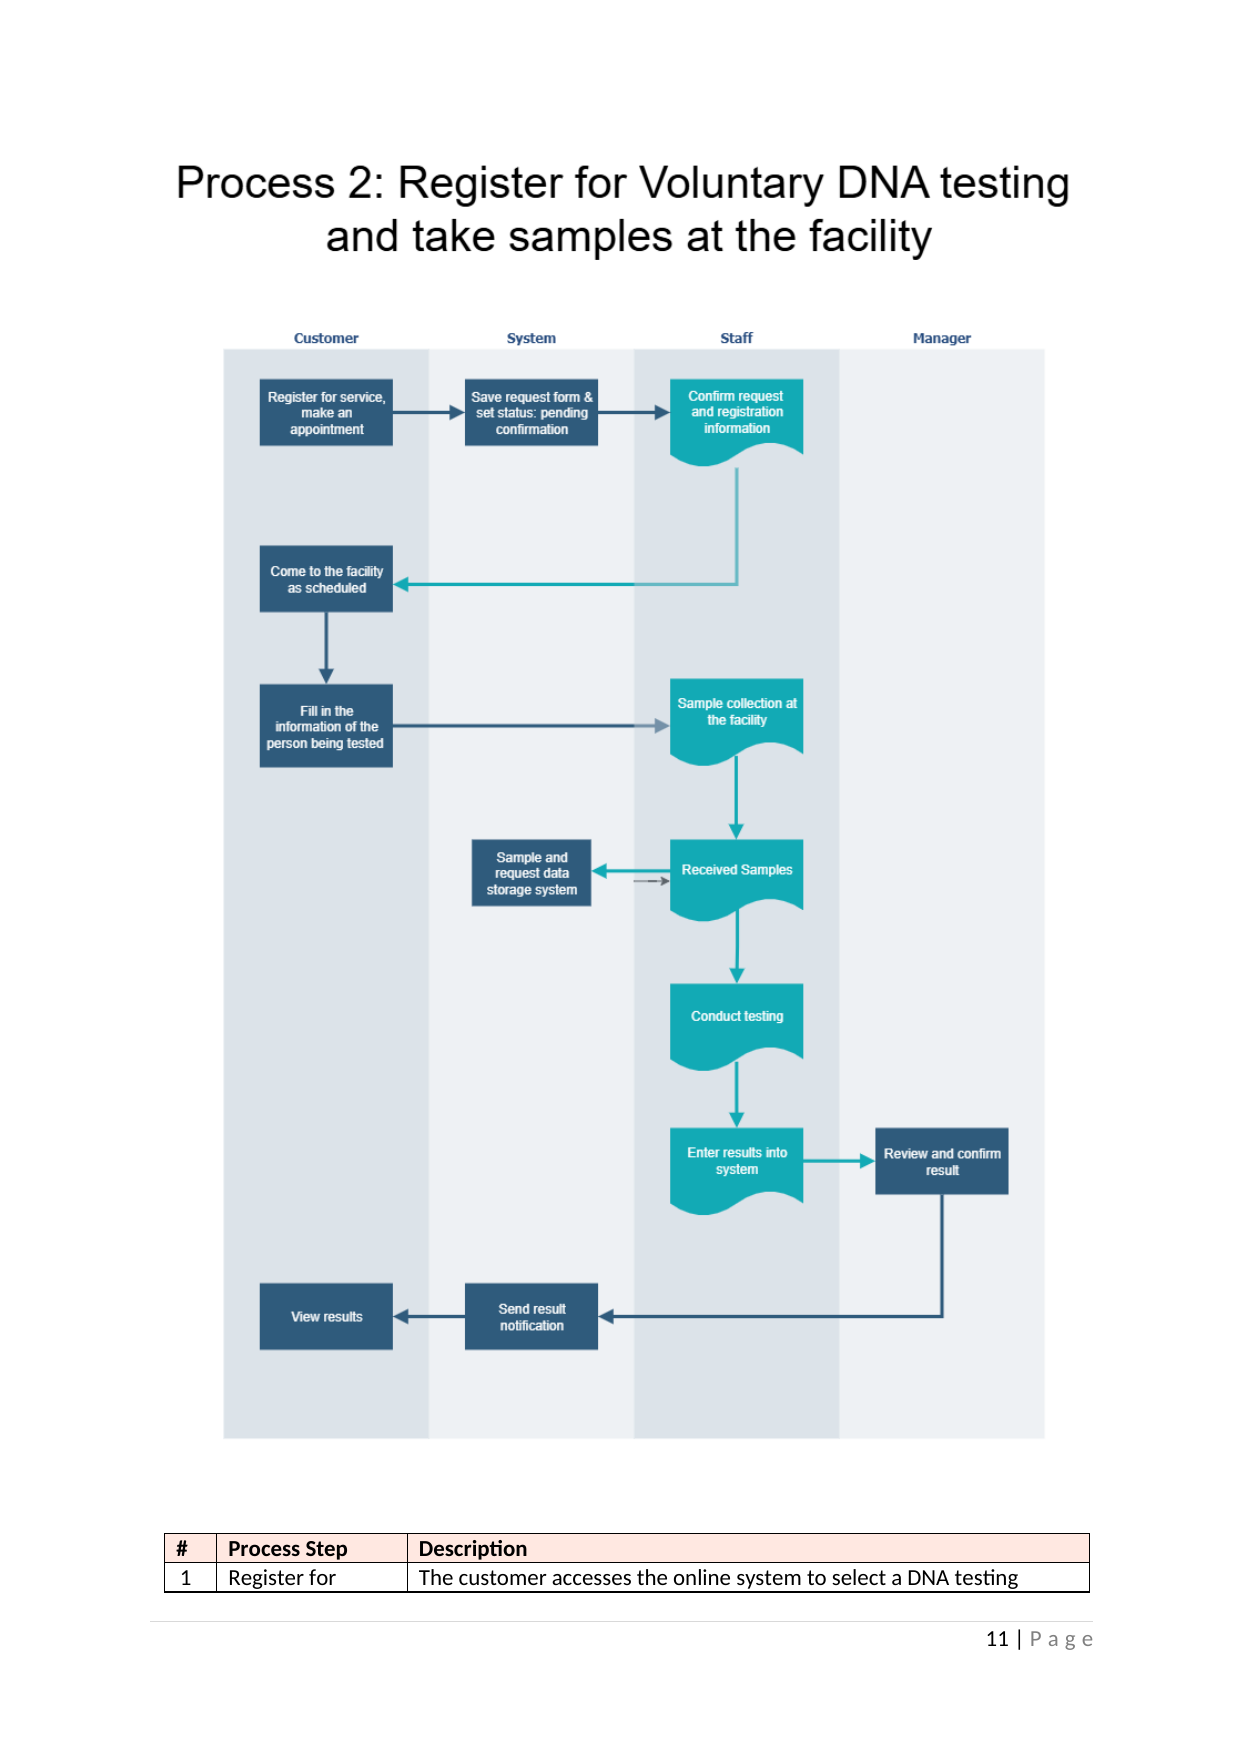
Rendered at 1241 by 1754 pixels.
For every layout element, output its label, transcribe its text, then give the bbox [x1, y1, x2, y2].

table_header Process Step [217, 1534, 407, 1562]
table_cell 1 [165, 1563, 216, 1591]
picture [150, 118, 1094, 1468]
table_header Description [408, 1534, 1089, 1562]
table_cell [217, 1563, 407, 1591]
table_header # [165, 1534, 216, 1562]
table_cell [408, 1563, 1089, 1591]
